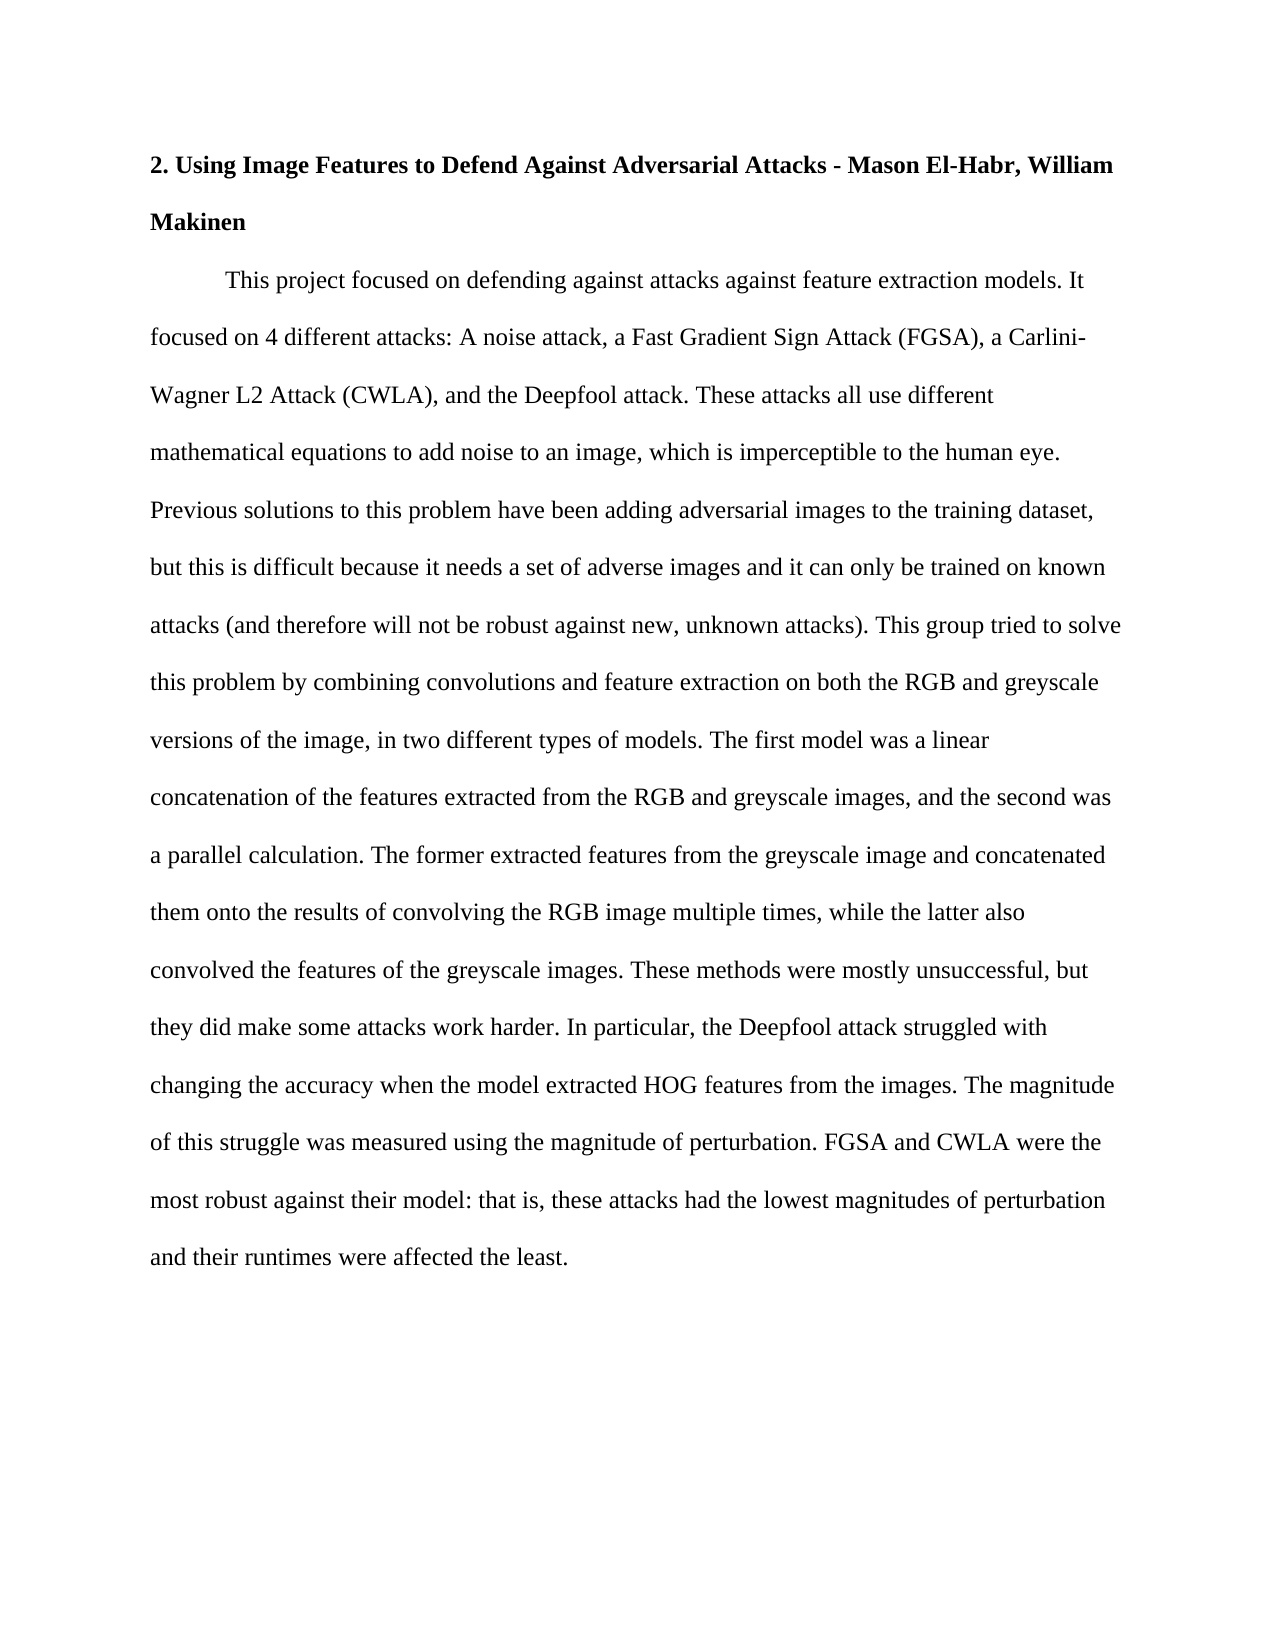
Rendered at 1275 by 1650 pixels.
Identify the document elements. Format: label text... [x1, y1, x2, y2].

text This project focused on defending against attacks against feature extraction models. It focused on 4 different attacks: A noise attack, a Fast Gradient Sign Attack (FGSA), a Carlini-Wagner L2 Attack (CWLA), and the Deepfool attack. These attacks all use different mathematical equations to add noise to an image, which is imperceptible to the human eye. Previous solutions to this problem have been adding adversarial images to the training dataset, but this is difficult because it needs a set of adverse images and it can only be trained on known attacks (and therefore will not be robust against new, unknown attacks). This group tried to solve this problem by combining convolutions and feature extraction on both the RGB and greyscale versions of the image, in two different types of models. The first model was a linear concatenation of the features extracted from the RGB and greyscale images, and the second was a parallel calculation. The former extracted features from the greyscale image and concatenated them onto the results of convolving the RGB image multiple times, while the latter also convolved the features of the greyscale images. These methods were mostly unsuccessful, but they did make some attacks work harder. In particular, the Deepfool attack struggled with changing the accuracy when the model extracted HOG features from the images. The magnitude of this struggle was measured using the magnitude of perturbation. FGSA and CWLA were the most robust against their model: that is, these attacks had the lowest magnitudes of perturbation and their runtimes were affected the least. [150, 265, 1125, 1271]
text 2. Using Image Features to Defend Against Adversarial Attacks - Mason El-Habr, William Makinen [150, 150, 1125, 236]
